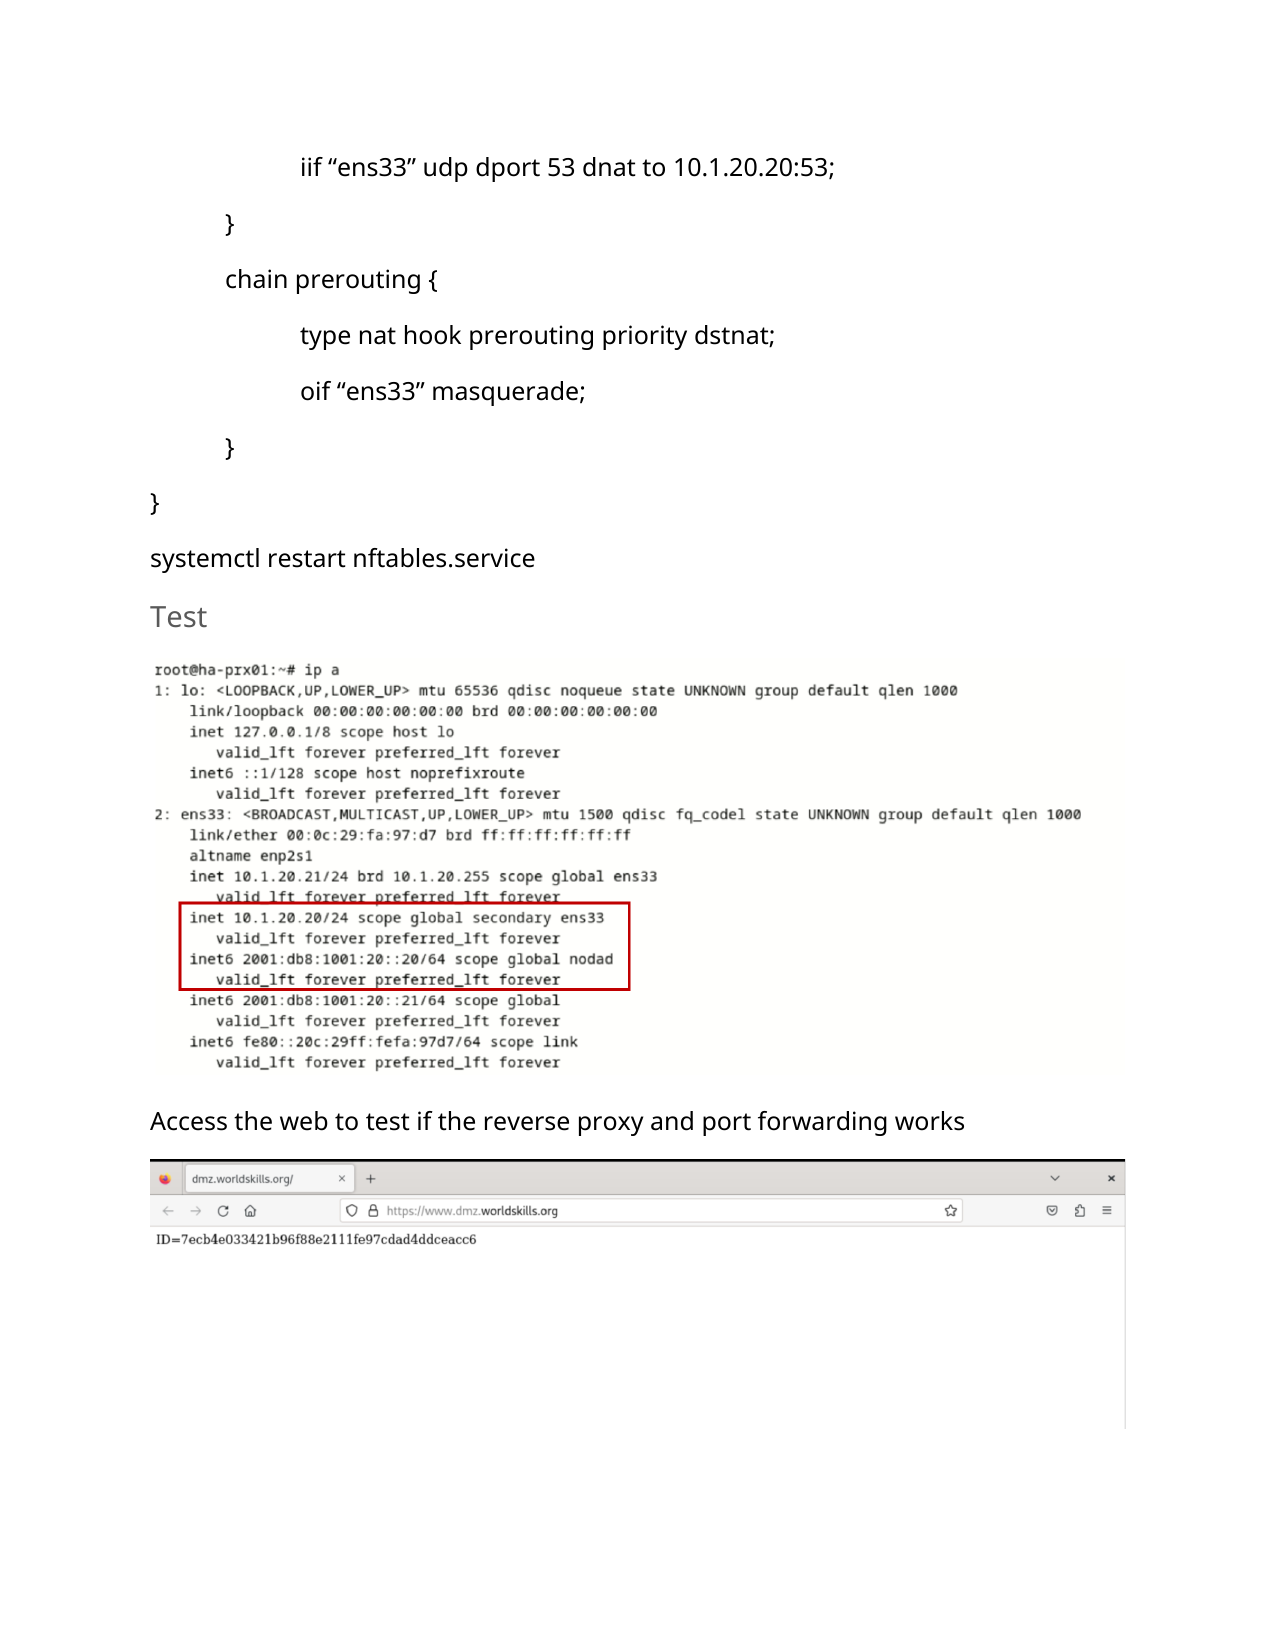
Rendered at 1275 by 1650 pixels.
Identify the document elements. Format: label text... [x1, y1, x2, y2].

text systemctl restart nftables.service [150, 541, 1125, 575]
picture [150, 658, 1125, 1082]
text iif “ens33” udp dport 53 dnat to 10.1.20.20:53; [150, 150, 1125, 184]
text oif “ens33” masquerade; [150, 373, 1125, 407]
text } [150, 485, 1125, 519]
text } [150, 206, 1125, 240]
picture [150, 1159, 1125, 1429]
text chain prerouting { [150, 262, 1125, 296]
text } [150, 429, 1125, 463]
subtitle Test [150, 597, 1125, 636]
text type nat hook prerouting priority dstnat; [150, 317, 1125, 352]
text Access the web to test if the reverse proxy and port forwarding works [150, 1104, 1125, 1138]
